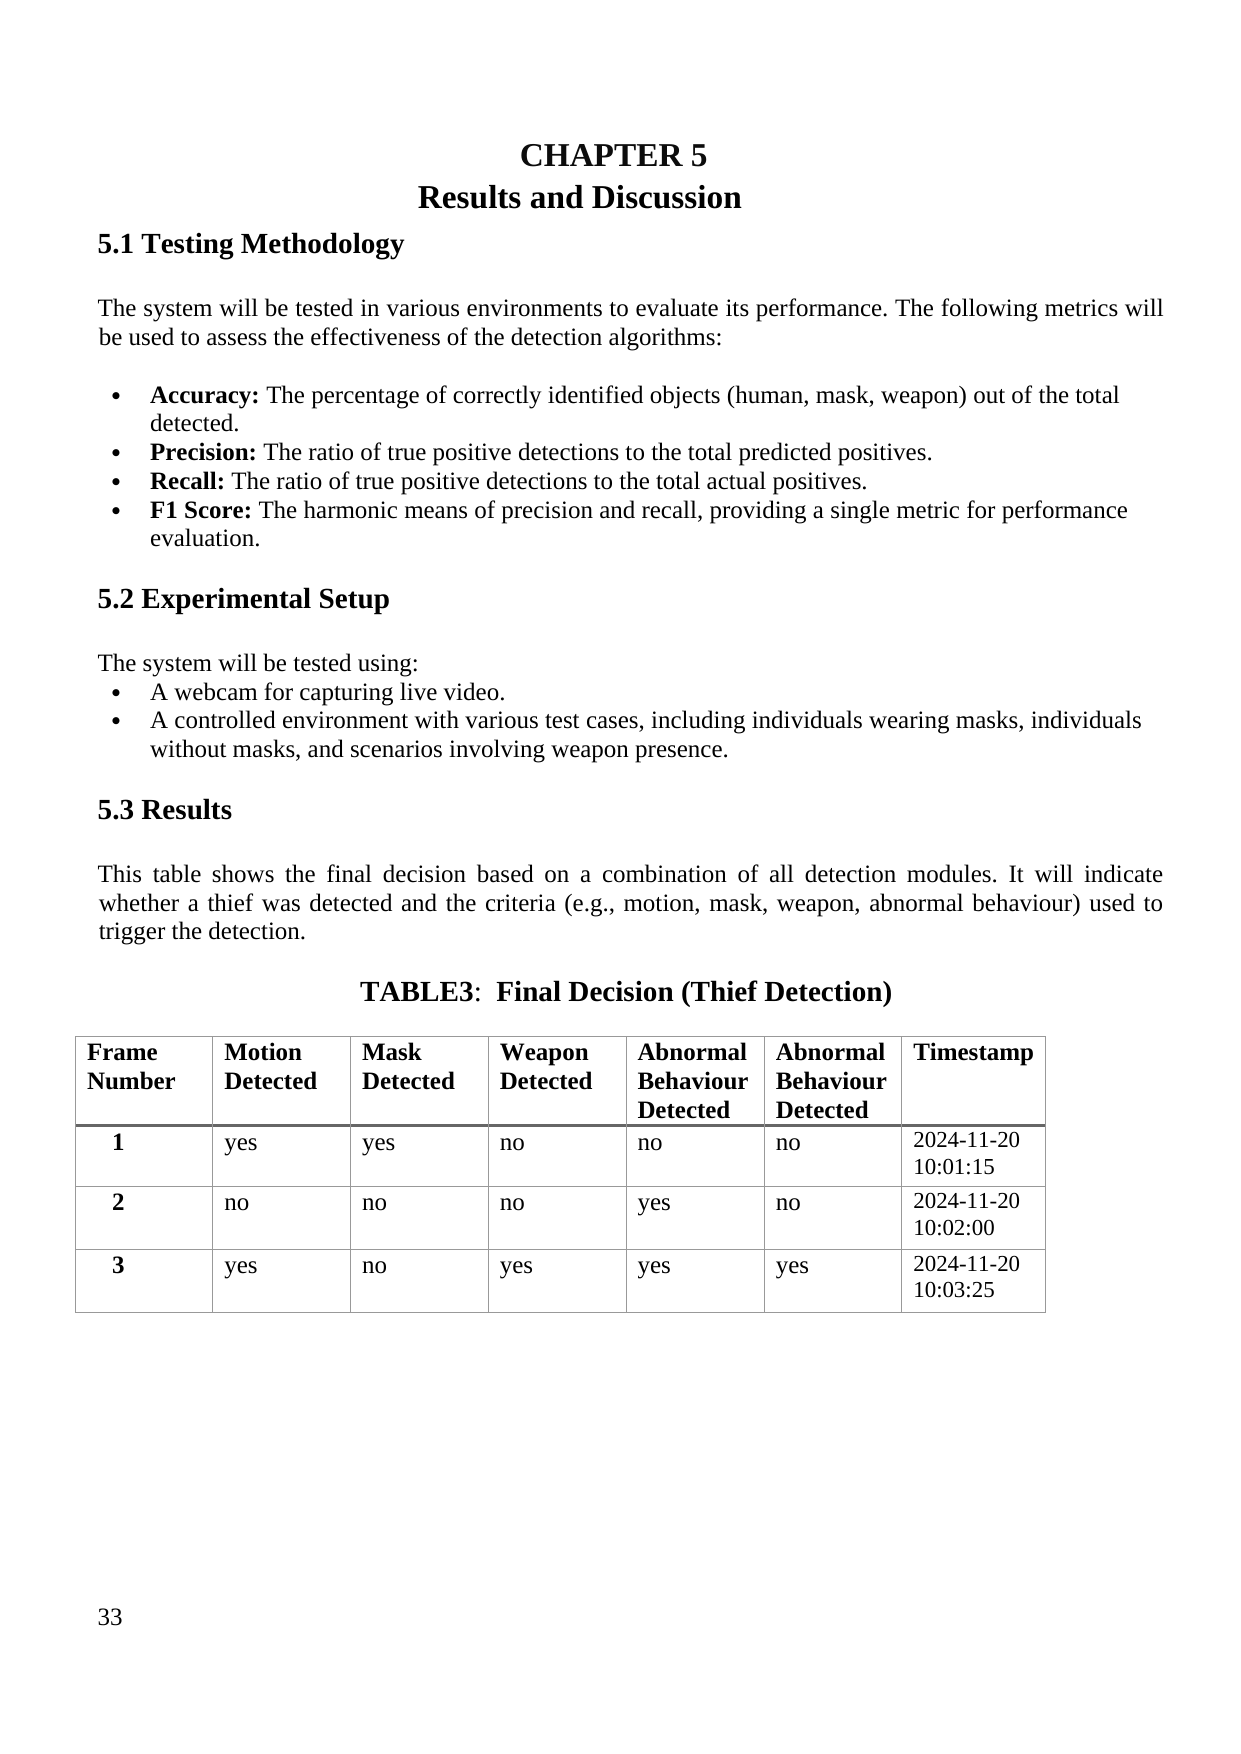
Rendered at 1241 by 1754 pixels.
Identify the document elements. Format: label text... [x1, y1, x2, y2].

table_header Abnormal Behaviour Detected [765, 1037, 901, 1123]
text 5.2 Experimental Setup [97, 581, 1165, 614]
table_cell yes [213, 1250, 350, 1312]
table_cell no [627, 1127, 764, 1186]
table_cell no [765, 1127, 901, 1186]
table_cell no [351, 1187, 488, 1249]
table_cell no [213, 1187, 350, 1249]
list F1 Score: The harmonic means of precision and recall, providing a single metric for performance evaluation. [112, 495, 1165, 552]
text The system will be tested using: [97, 648, 1165, 677]
table_cell 2024-11-20 10:01:15 [902, 1127, 1045, 1186]
text The system will be tested in various environments to evaluate its performance. The following metrics will be used to assess the effectiveness of the detection algorithms: [97, 293, 1165, 351]
table_cell no [489, 1187, 626, 1249]
table_cell yes [627, 1187, 764, 1249]
list Accuracy: The percentage of correctly identified objects (human, mask, weapon) out of the total detected. [112, 380, 1165, 437]
text Results and Discussion [75, 177, 1165, 216]
table_header Motion Detected [213, 1037, 350, 1123]
text TABLE3: Final Decision (Thief Detection) [97, 974, 1165, 1007]
table_cell yes [351, 1127, 488, 1186]
table_cell 2 [76, 1187, 212, 1249]
table_cell 2024-11-20 10:02:00 [902, 1187, 1045, 1249]
table_cell yes [765, 1250, 901, 1312]
table_header Timestamp [902, 1037, 1045, 1123]
table_header Frame Number [76, 1037, 212, 1123]
table_header Weapon Detected [489, 1037, 626, 1123]
table_header Mask Detected [351, 1037, 488, 1123]
table_cell no [765, 1187, 901, 1249]
subtitle CHAPTER 5 [75, 135, 1152, 173]
list Precision: The ratio of true positive detections to the total predicted positives. [112, 437, 1165, 466]
list A controlled environment with various test cases, including individuals wearing masks, individuals without masks, and scenarios involving weapon presence. [112, 706, 1165, 763]
table_cell yes [627, 1250, 764, 1312]
table_cell 1 [76, 1127, 212, 1186]
table_cell no [489, 1127, 626, 1186]
text This table shows the final decision based on a combination of all detection modules. It will indicate whether a thief was detected and the criteria (e.g., motion, mask, weapon, abnormal behaviour) used to trigger the detection. [97, 859, 1165, 945]
table_cell no [351, 1250, 488, 1312]
table_cell yes [213, 1127, 350, 1186]
table_header Abnormal Behaviour Detected [627, 1037, 764, 1123]
table_cell 2024-11-20 10:03:25 [902, 1250, 1045, 1312]
table_cell yes [489, 1250, 626, 1312]
text 5.3 Results [97, 792, 1165, 825]
table_cell 3 [76, 1250, 212, 1312]
list A webcam for capturing live video. [112, 677, 1165, 706]
text 5.1 Testing Methodology [97, 226, 1165, 260]
list Recall: The ratio of true positive detections to the total actual positives. [112, 466, 1165, 495]
